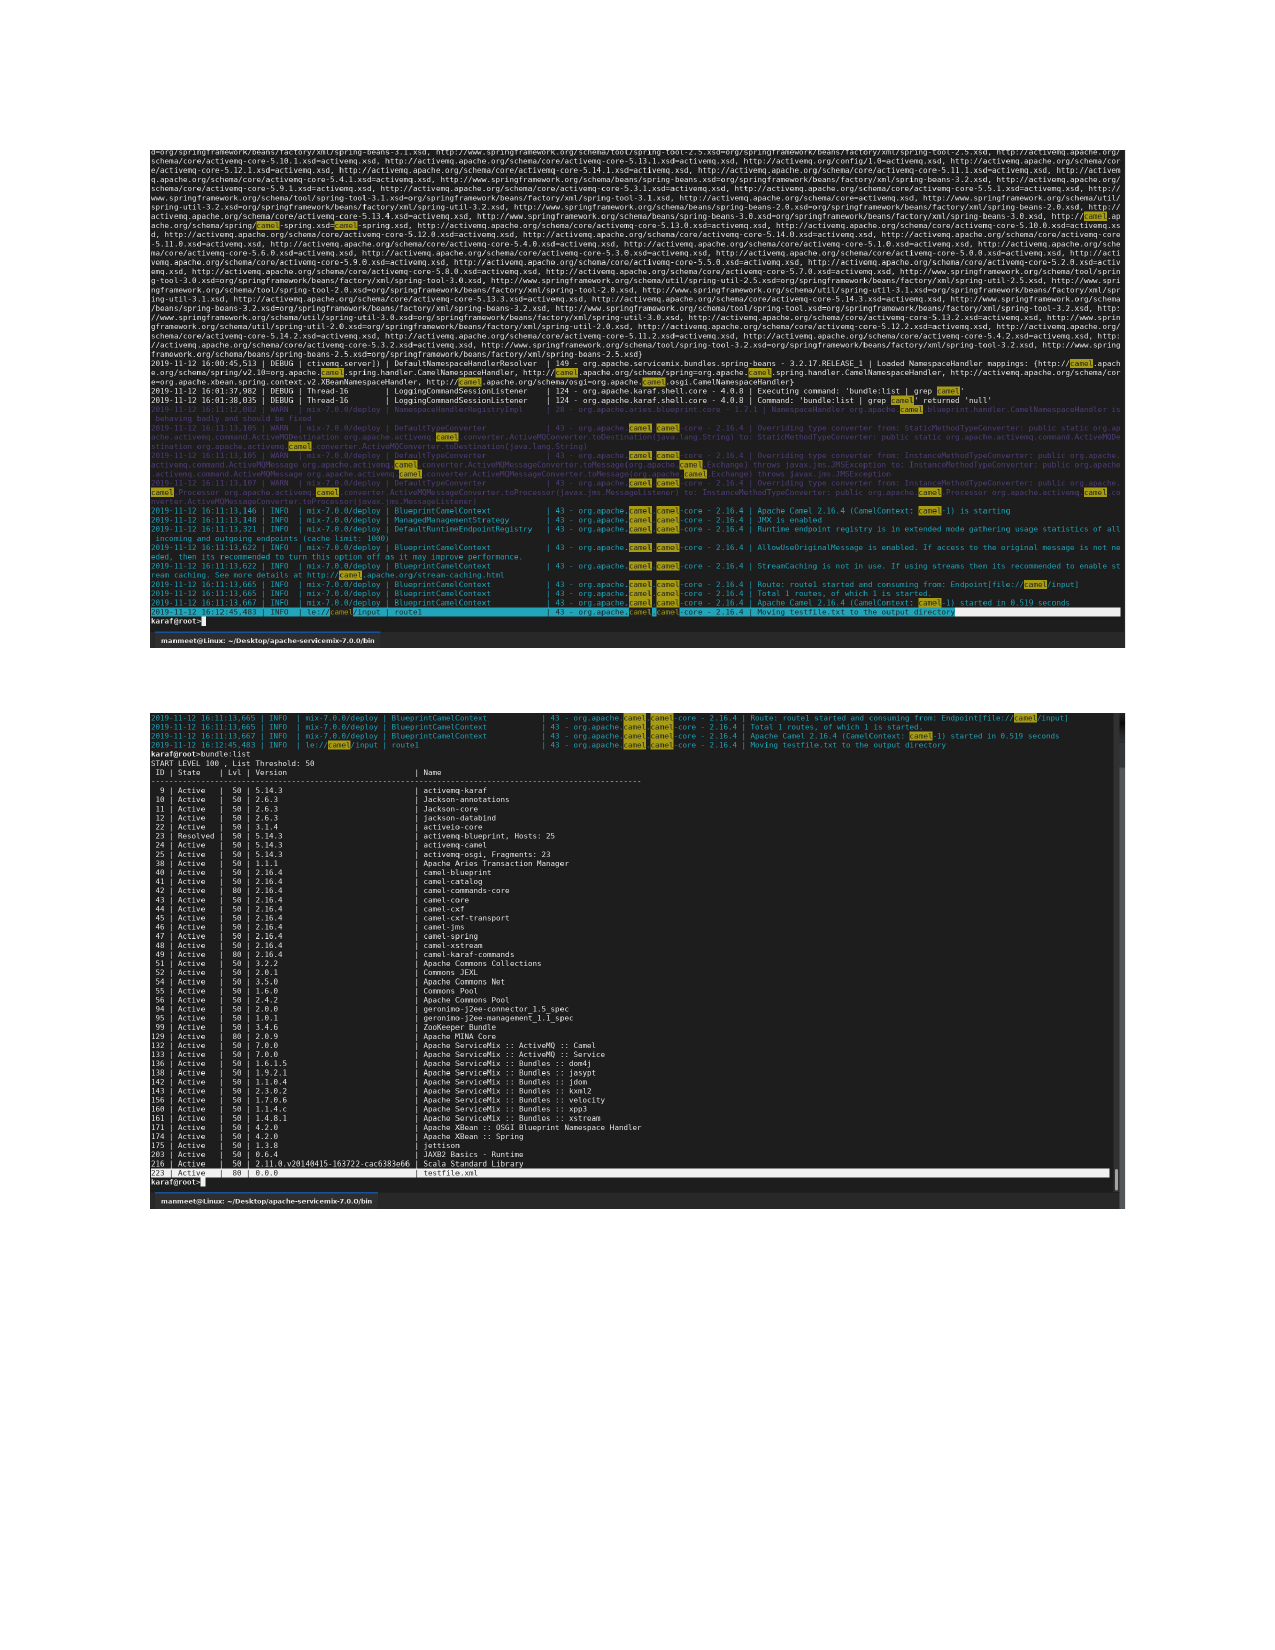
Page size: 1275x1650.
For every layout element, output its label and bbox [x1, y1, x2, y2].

picture [150, 150, 1125, 648]
picture [150, 713, 1125, 1209]
